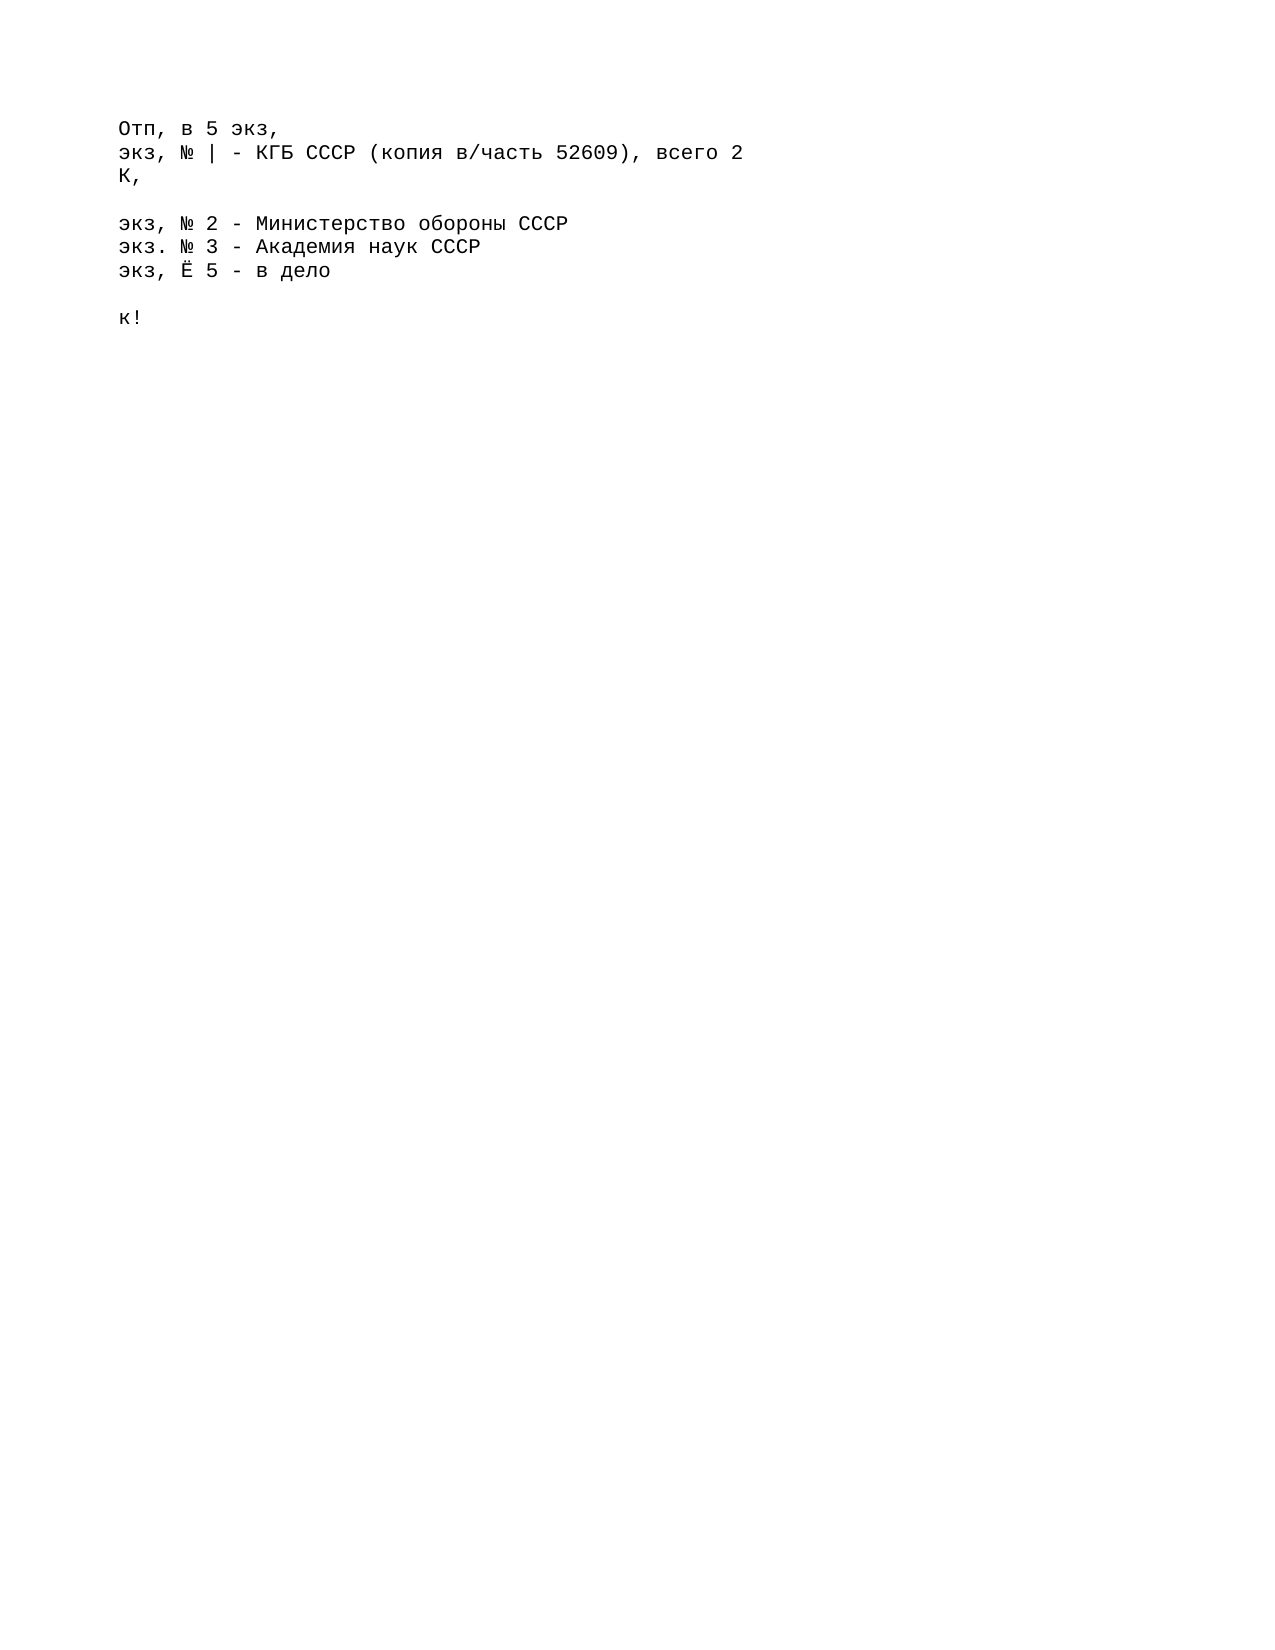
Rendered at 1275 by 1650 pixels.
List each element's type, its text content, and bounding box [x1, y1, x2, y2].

text экз, № | - КГБ СССР (копия в/часть 52609), всего 2 [118, 142, 1157, 165]
text к! [118, 307, 1157, 331]
text экз. № 3 - Академия наук СССР [118, 236, 1157, 260]
text экз, № 2 - Министерство обороны СССР [118, 213, 1157, 236]
text Отп, в 5 экз, [118, 118, 1157, 142]
text К, [118, 165, 1157, 189]
text экз, Ё 5 - в дело [118, 260, 1157, 284]
